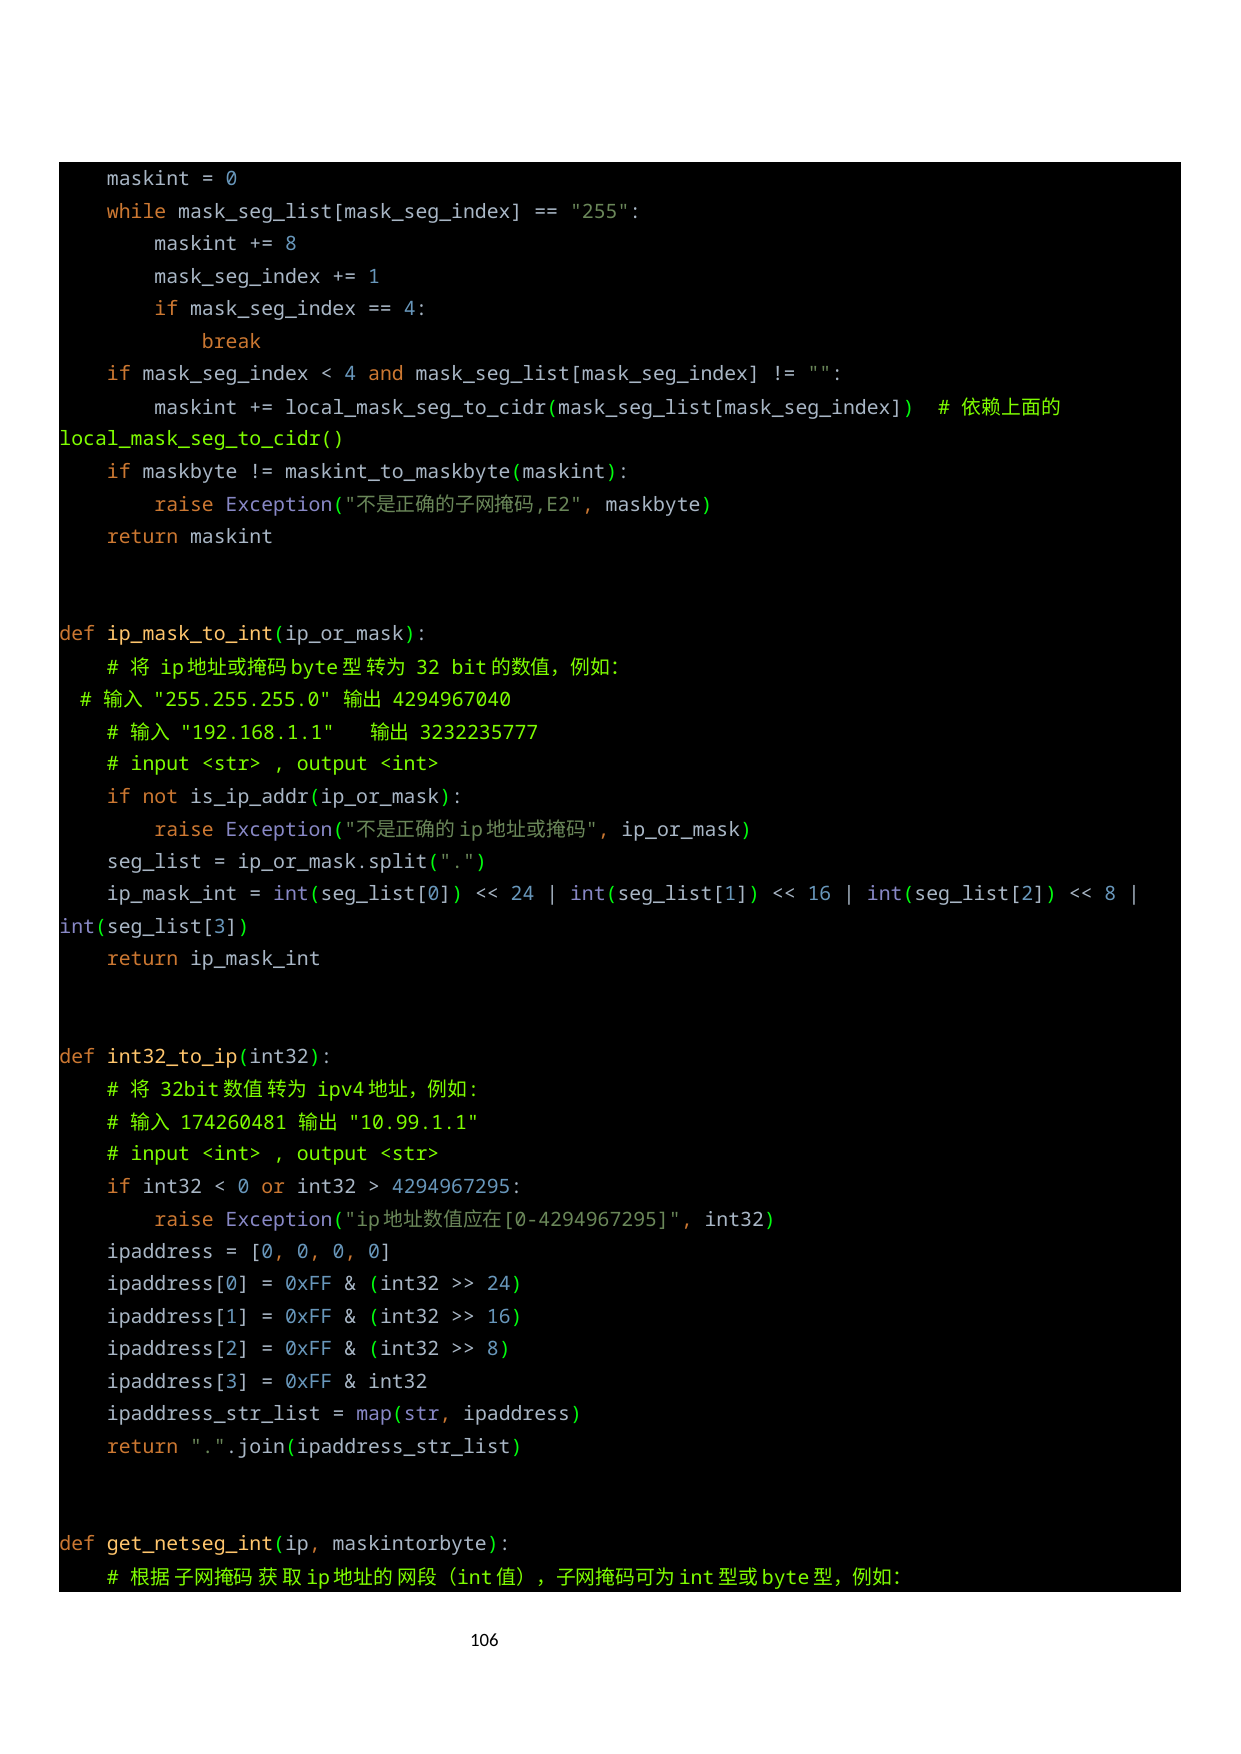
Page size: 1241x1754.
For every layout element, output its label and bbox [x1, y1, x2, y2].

text [59, 162, 1181, 1592]
